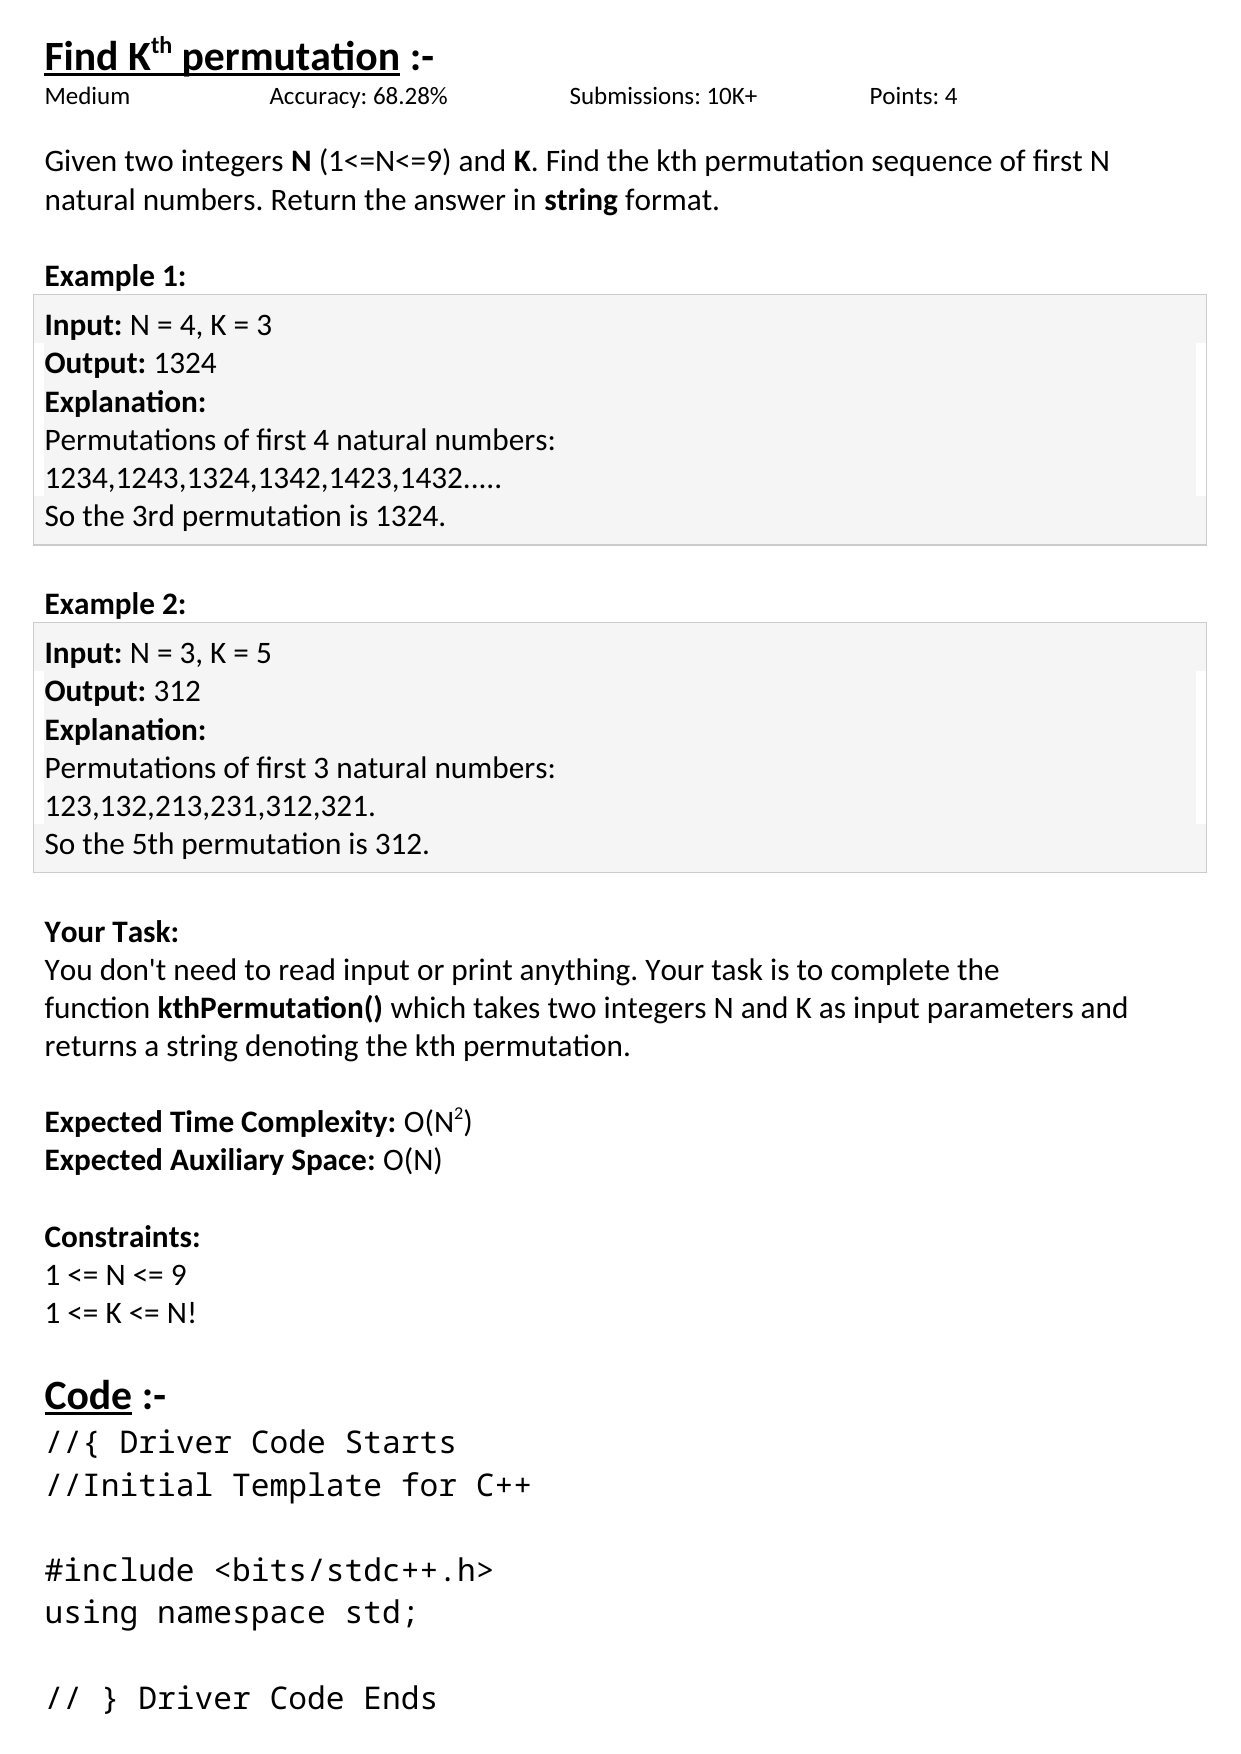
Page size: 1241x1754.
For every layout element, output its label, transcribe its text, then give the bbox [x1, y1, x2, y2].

text So the 3rd permutation is 1324. [34, 484, 1206, 544]
text Code :- [44, 1369, 1196, 1420]
text Input: N = 4, K = 3 [34, 295, 1206, 343]
text #include <bits/stdc++.h> [44, 1548, 1196, 1590]
text Explanation: [44, 382, 1196, 420]
text Output: 312 [44, 671, 1196, 709]
text //Initial Template for C++ [44, 1463, 1196, 1505]
text Output: 1324 [44, 343, 1196, 382]
text Example 2: [44, 584, 1196, 622]
text Example 1: [44, 256, 1196, 294]
text Expected Time Complexity: O(N2) Expected Auxiliary Space: O(N) [44, 1102, 1196, 1178]
text 1234,1243,1324,1342,1423,1432..... [44, 458, 1196, 484]
text Constraints: 1 <= N <= 9 1 <= K <= N! [44, 1217, 1196, 1331]
text Medium Accuracy: 68.28% Submissions: 10K+ Points: 4 [44, 80, 1196, 111]
text // } Driver Code Ends [44, 1676, 1196, 1718]
text using namespace std; [44, 1590, 1196, 1633]
text 123,132,213,231,312,321. [44, 786, 1196, 812]
text Find Kth permutation :- [44, 29, 1196, 80]
text Given two integers N (1<=N<=9) and K. Find the kth permutation sequence of first N natural numbers. Return the answer in string format. [44, 141, 1196, 218]
text Input: N = 3, K = 5 [34, 623, 1206, 671]
text So the 5th permutation is 312. [34, 812, 1206, 872]
text Your Task: You don't need to read input or print anything. Your task is to complete the function kthPermutation() which takes two integers N and K as input parameters and returns a string denoting the kth permutation. [44, 912, 1196, 1064]
text Permutations of first 4 natural numbers: [44, 420, 1196, 458]
text Permutations of first 3 natural numbers: [44, 748, 1196, 786]
text Explanation: [44, 709, 1196, 748]
text //{ Driver Code Starts [44, 1420, 1196, 1463]
